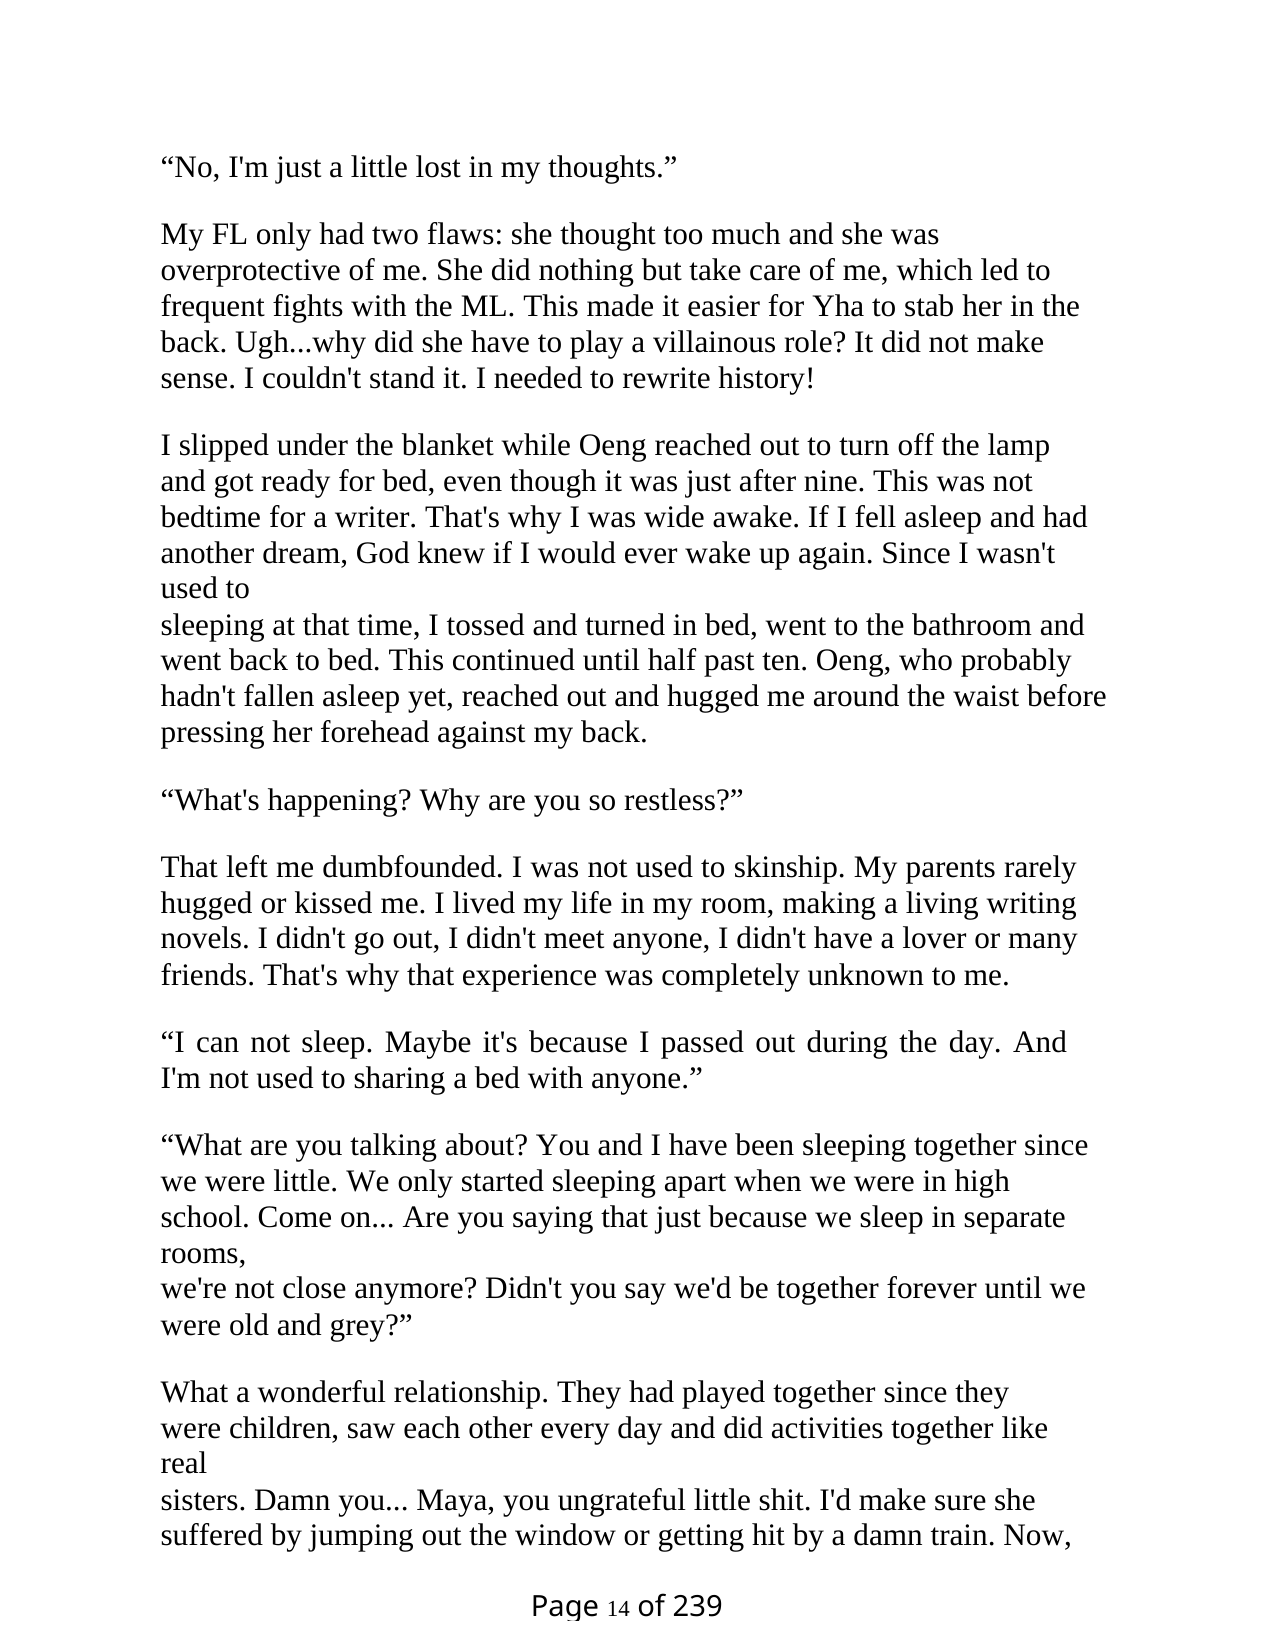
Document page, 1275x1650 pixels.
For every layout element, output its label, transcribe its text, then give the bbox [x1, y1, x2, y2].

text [160, 1517, 1102, 1553]
text “What's happening? Why are you so restless?” [160, 781, 1254, 817]
text “No, I'm just a little lost in my thoughts.” [160, 148, 1254, 184]
text we're not close anymore? Didn't you say we'd be together forever until we were old and grey?” [160, 1270, 1089, 1342]
text sense. I couldn't stand it. I needed to rewrite history! [160, 359, 1254, 395]
text “I can not sleep. Maybe it's because I passed out during the day. And I'm not used to sharing a bed with anyone.” [160, 1023, 1067, 1095]
text That left me dumbfounded. I was not used to skinship. My parents rarely hugged or kissed me. I lived my life in my room, making a living writing novels. I didn't go out, I didn't meet anyone, I didn't have a lover or many friends. That's why that experience was completely unknown to me. [160, 848, 1078, 992]
text What a wonderful relationship. They had played together since they were children, saw each other every day and did activities together like real [160, 1373, 1077, 1481]
text sleeping at that time, I tossed and turned in bed, went to the bathroom and went back to bed. This continued until half past ten. Oeng, who probably hadn't fallen asleep yet, reached out and hugged me around the waist before pressing her forehead against my back. [160, 606, 1109, 749]
text “What are you talking about? You and I have been sleeping together since we were little. We only started sleeping apart when we were in high school. Come on... Are you saying that just because we sleep in separate rooms, [160, 1126, 1104, 1270]
text I slipped under the blanket while Oeng reached out to turn off the lamp and got ready for bed, even though it was just after nine. This was not bedtime for a writer. That's why I was wide awake. If I fell asleep and had another dream, God knew if I would ever wake up again. Since I wasn't used to [160, 426, 1103, 606]
text sisters. Damn you... Maya, you ungrateful little shit. I'd make sure she [160, 1481, 1254, 1517]
text My FL only had two flaws: she thought too much and she was overprotective of me. She did nothing but take care of me, which led to frequent fights with the ML. This made it easier for Yha to stab her in the back. Ugh...why did she have to play a villainous role? It did not make [160, 215, 1094, 359]
